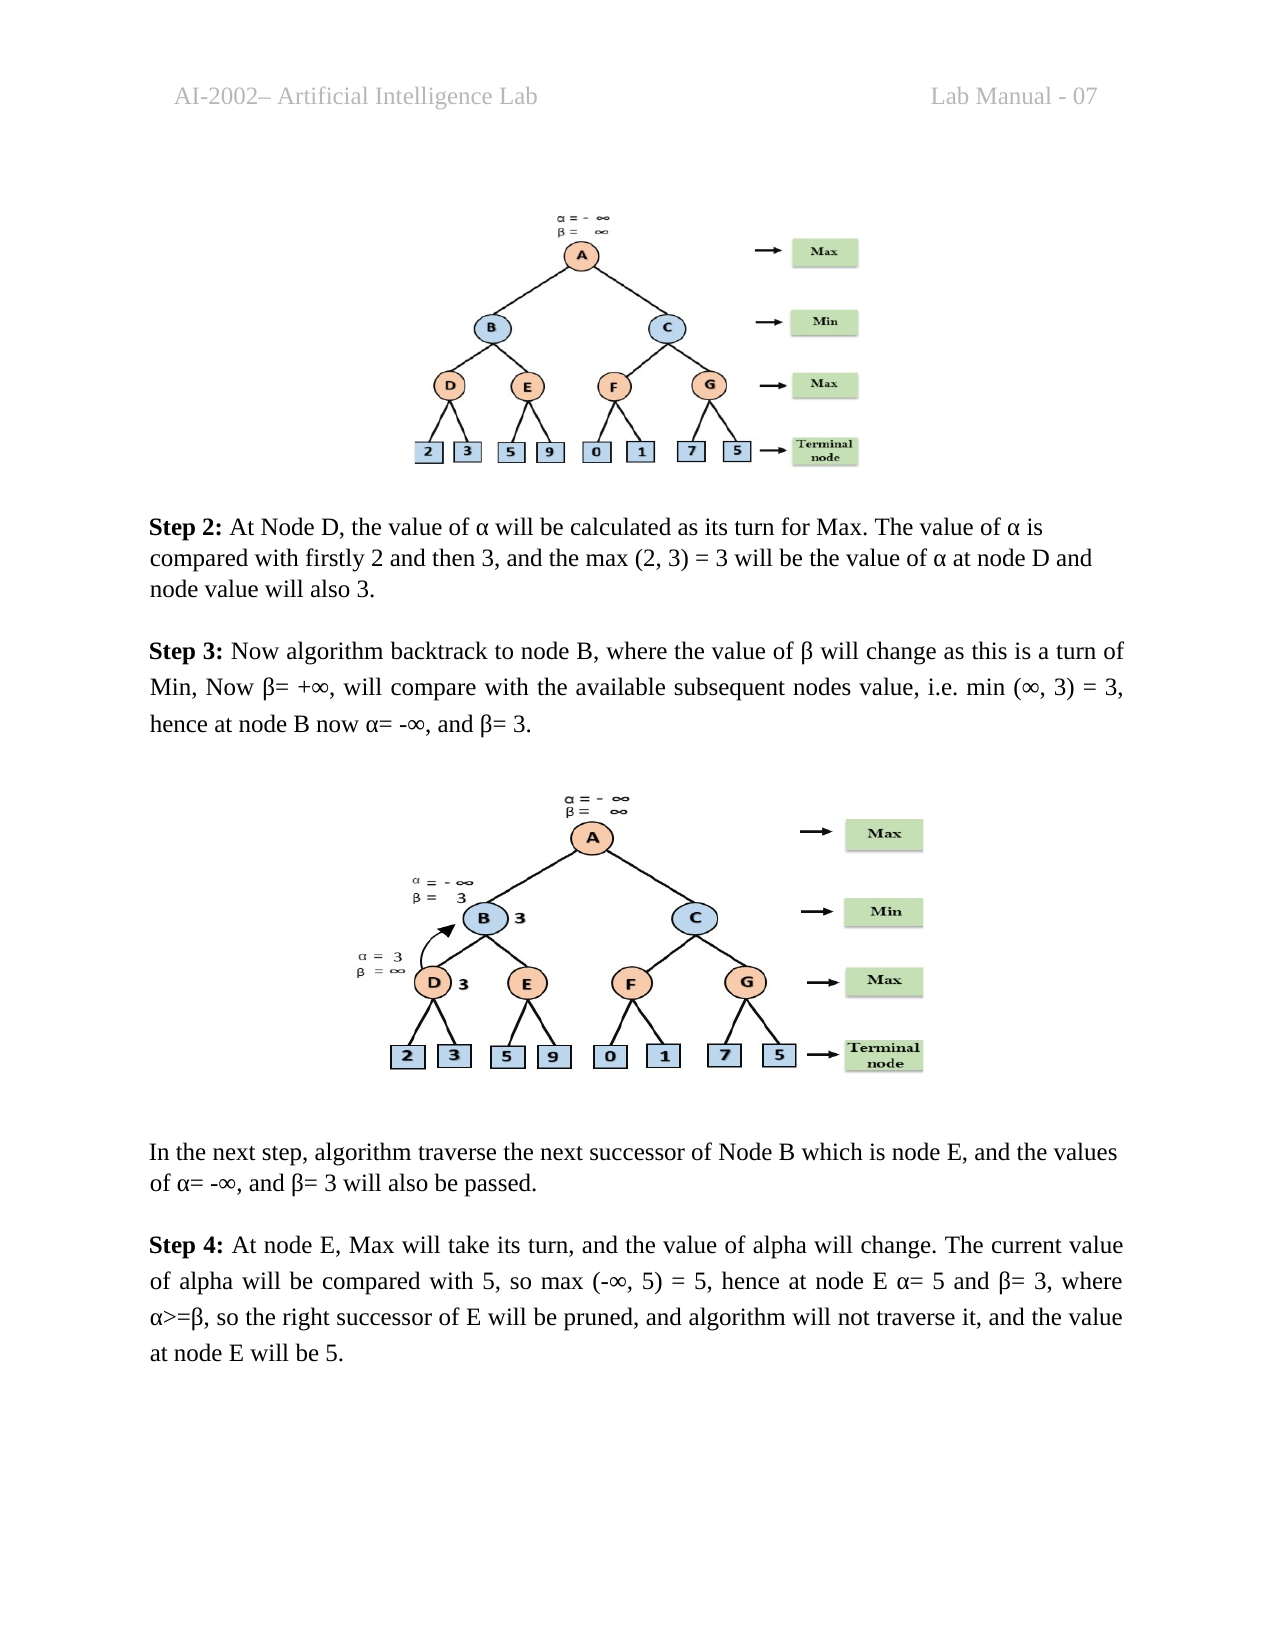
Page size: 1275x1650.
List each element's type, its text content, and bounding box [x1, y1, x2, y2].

picture [414, 173, 861, 493]
text In the next step, algorithm traverse the next successor of Node B which is node E, and the values of α= -∞, and β= 3 will also be passed. [148, 1137, 1124, 1196]
picture [351, 745, 924, 1117]
text Step 3: Now algorithm backtrack to node B, where the value of β will change as this is a turn of Min, Now β= +∞, will compare with the available subsequent nodes value, i.e. min (∞, 3) = 3, hence at node B now α= -∞, and β= 3. [148, 636, 1126, 737]
text Step 4: At node E, Max will take its turn, and the value of alpha will change. The current value of alpha will be compared with 5, so max (-∞, 5) = 5, hence at node E α= 5 and β= 3, where α>=β, so the right successor of E will be pruned, and algorithm will not traverse it, and the value at node E will be 5. [148, 1230, 1126, 1367]
text Step 2: At Node D, the value of α will be calculated as its turn for Max. The value of α is compared with firstly 2 and then 3, and the max (2, 3) = 3 will be the value of α at node D and node value will also 3. [148, 512, 1124, 603]
